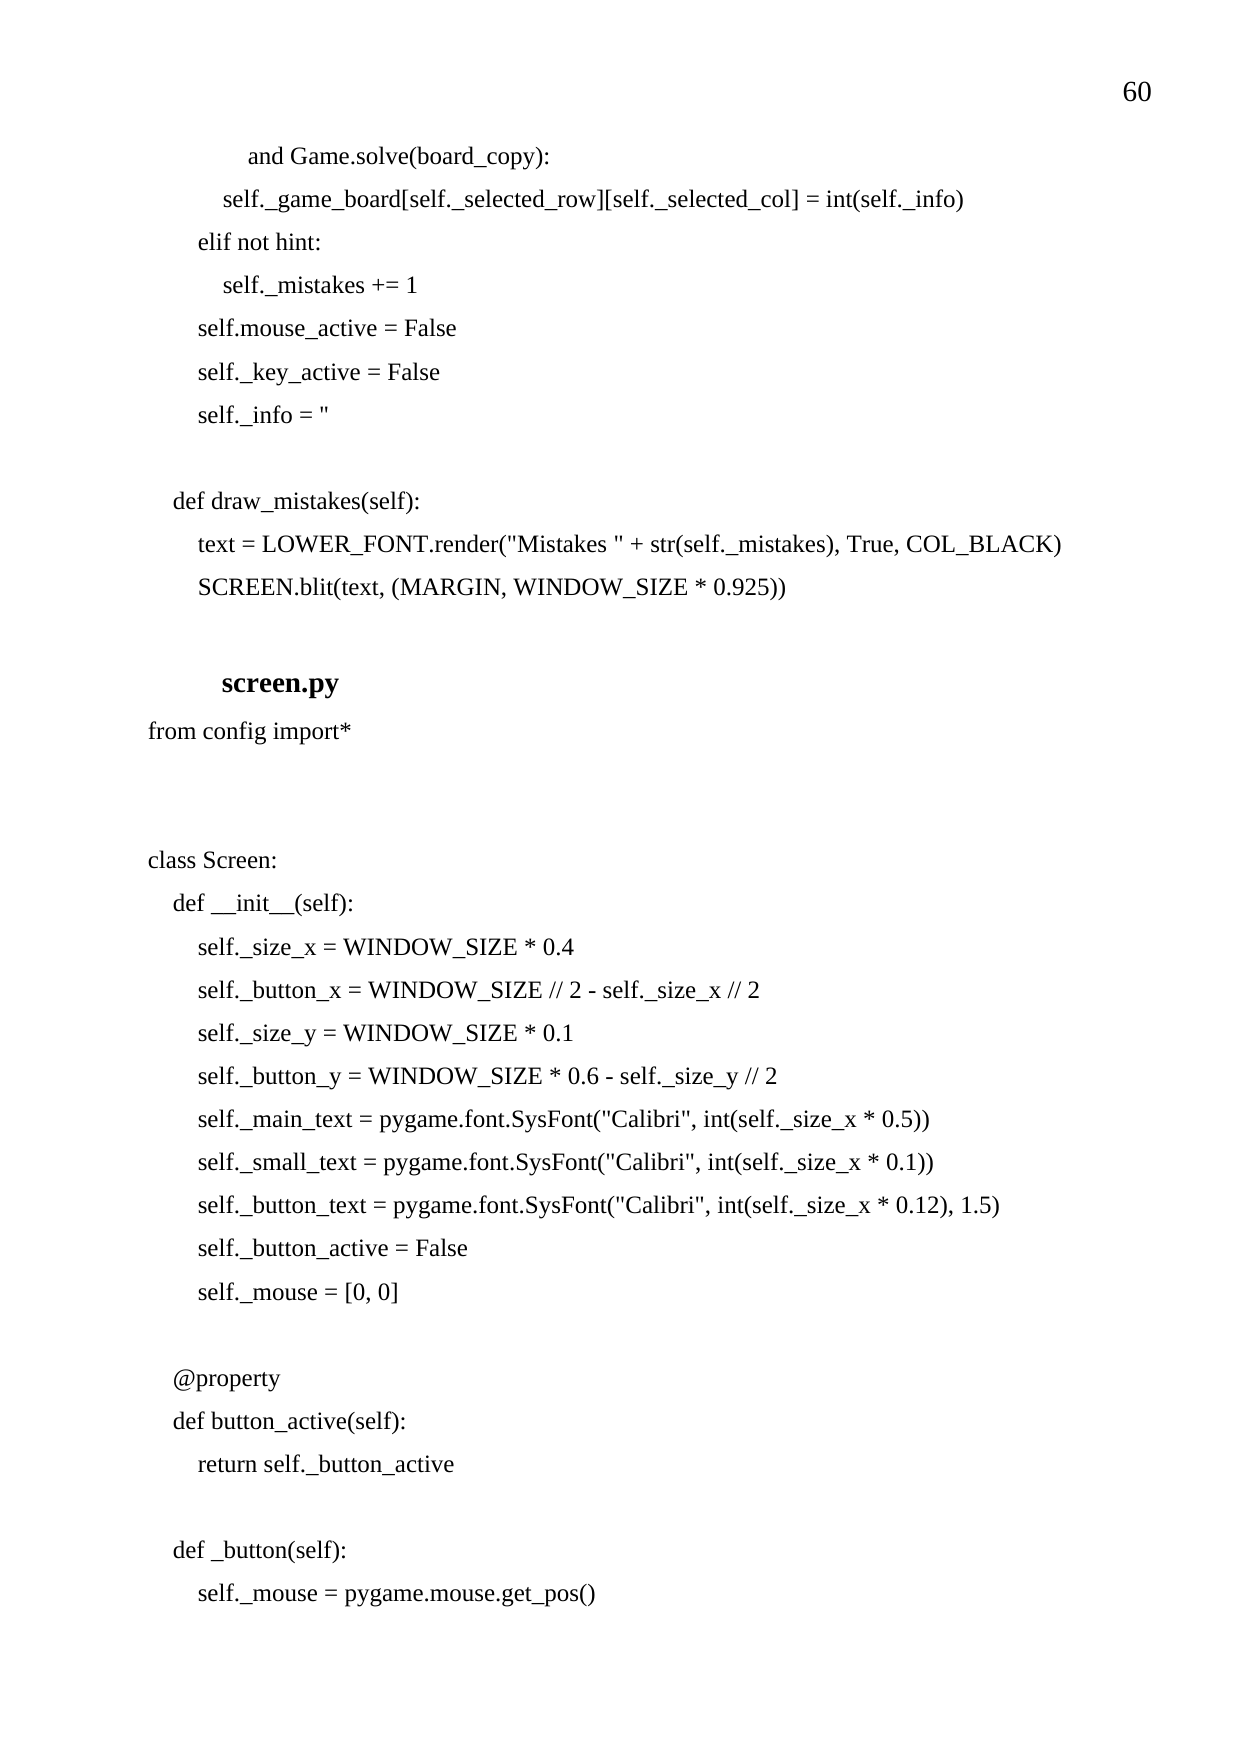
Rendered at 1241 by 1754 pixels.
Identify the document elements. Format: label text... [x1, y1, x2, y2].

text screen.py [148, 666, 1152, 699]
